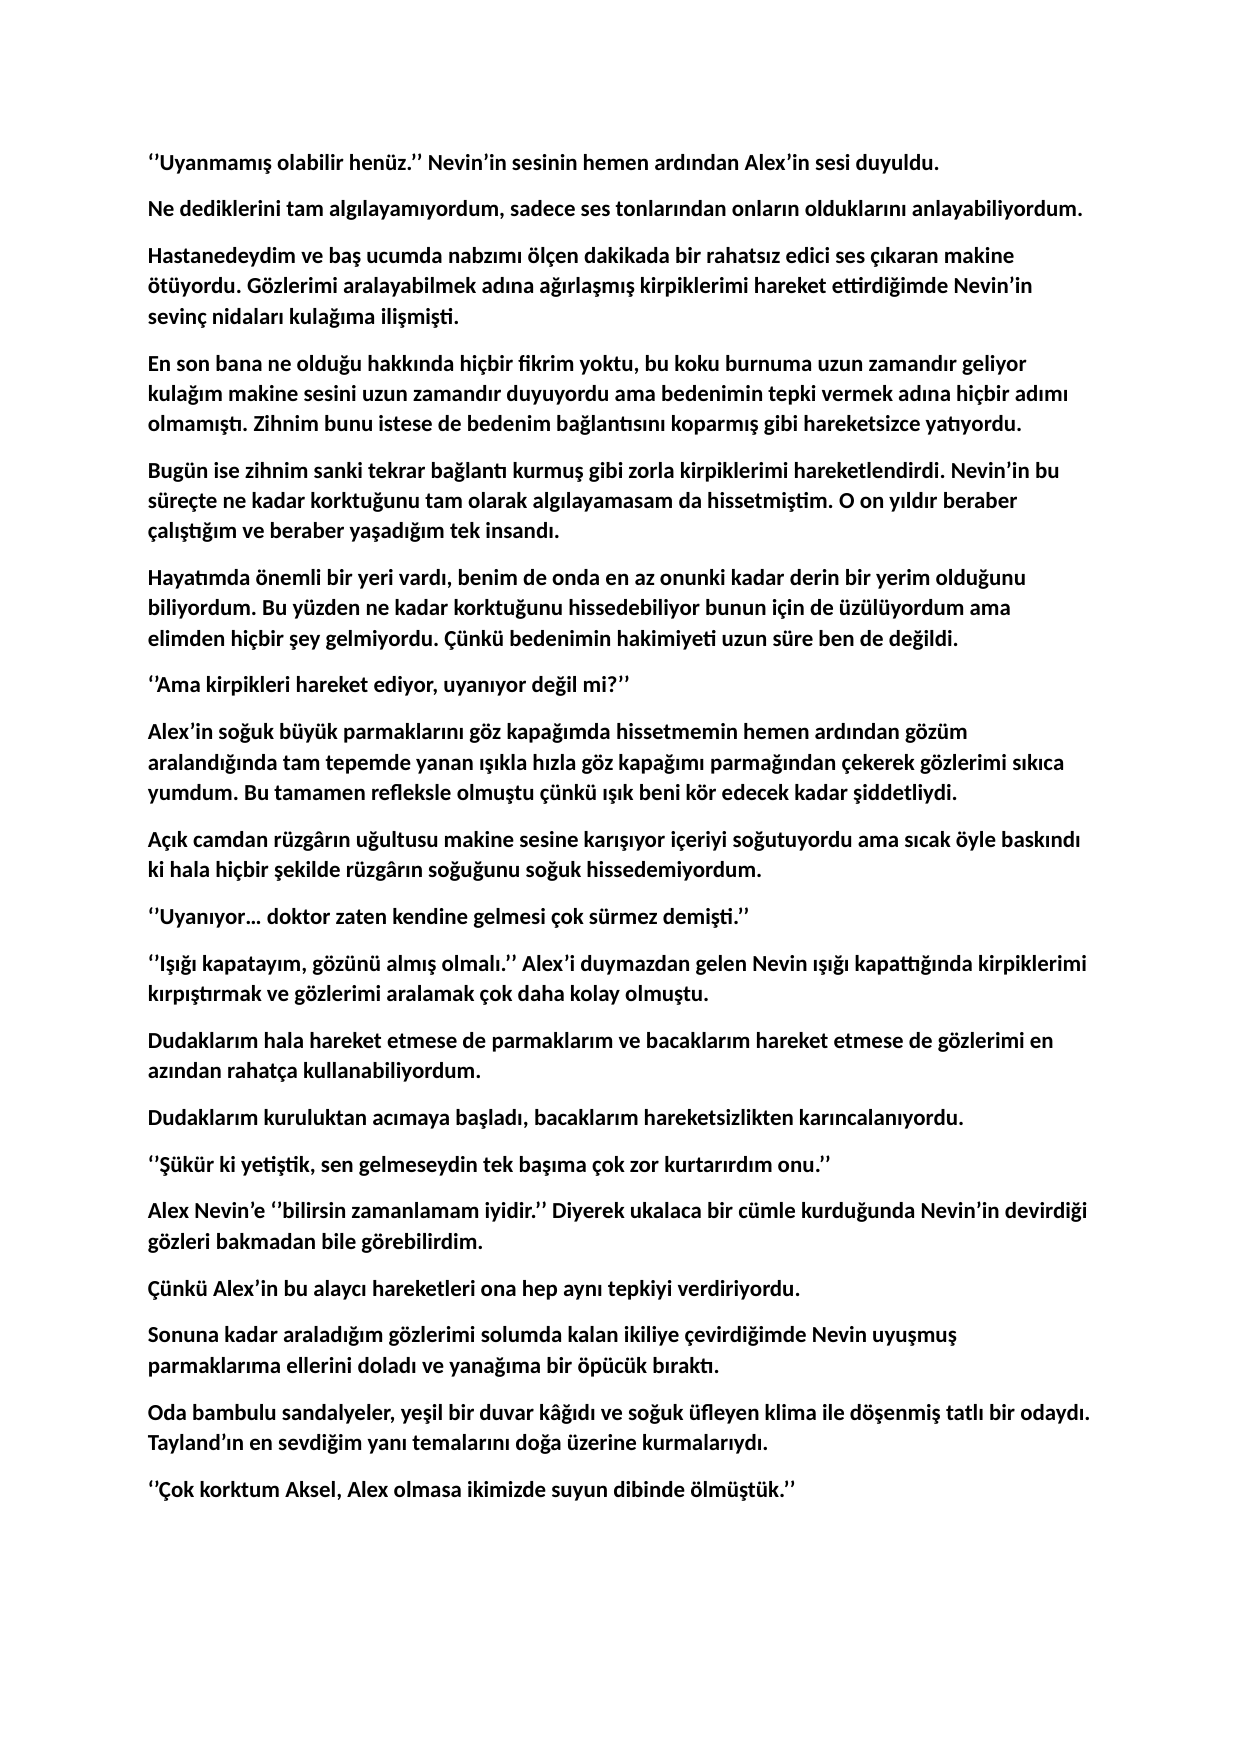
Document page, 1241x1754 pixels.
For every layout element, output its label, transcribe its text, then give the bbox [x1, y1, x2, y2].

text ‘’Işığı kapatayım, gözünü almış olmalı.’’ Alex’i duymazdan gelen Nevin ışığı kapattığında kirpiklerimi kırpıştırmak ve gözlerimi aralamak çok daha kolay olmuştu. [148, 949, 1093, 1007]
text Bugün ise zihnim sanki tekrar bağlantı kurmuş gibi zorla kirpiklerimi hareketlendirdi. Nevin’in bu süreçte ne kadar korktuğunu tam olarak algılayamasam da hissetmiştim. O on yıldır beraber çalıştığım ve beraber yaşadığım tek insandı. [148, 456, 1093, 544]
text ‘’Uyanıyor… doktor zaten kendine gelmesi çok sürmez demişti.’’ [148, 902, 1093, 930]
text Hayatımda önemli bir yeri vardı, benim de onda en az onunki kadar derin bir yerim olduğunu biliyordum. Bu yüzden ne kadar korktuğunu hissedebiliyor bunun için de üzülüyordum ama elimden hiçbir şey gelmiyordu. Çünkü bedenimin hakimiyeti uzun süre ben de değildi. [148, 563, 1093, 652]
text ‘’Şükür ki yetiştik, sen gelmeseydin tek başıma çok zor kurtarırdım onu.’’ [148, 1150, 1093, 1178]
text Ne dediklerini tam algılayamıyordum, sadece ses tonlarından onların olduklarını anlayabiliyordum. [148, 194, 1093, 222]
text Çünkü Alex’in bu alaycı hareketleri ona hep aynı tepkiyi verdiriyordu. [148, 1274, 1093, 1302]
text Sonuna kadar araladığım gözlerimi solumda kalan ikiliye çevirdiğimde Nevin uyuşmuş parmaklarıma ellerini doladı ve yanağıma bir öpücük bıraktı. [148, 1321, 1093, 1379]
text Açık camdan rüzgârın uğultusu makine sesine karışıyor içeriyi soğutuyordu ama sıcak öyle baskındı ki hala hiçbir şekilde rüzgârın soğuğunu soğuk hissedemiyordum. [148, 825, 1093, 883]
text ‘’Çok korktum Aksel, Alex olmasa ikimizde suyun dibinde ölmüştük.’’ [148, 1475, 1093, 1503]
text Dudaklarım hala hareket etmese de parmaklarım ve bacaklarım hareket etmese de gözlerimi en azından rahatça kullanabiliyordum. [148, 1026, 1093, 1084]
text ‘’Uyanmamış olabilir henüz.’’ Nevin’in sesinin hemen ardından Alex’in sesi duyuldu. [148, 148, 1093, 176]
text Oda bambulu sandalyeler, yeşil bir duvar kâğıdı ve soğuk üfleyen klima ile döşenmiş tatlı bir odaydı. Tayland’ın en sevdiğim yanı temalarını doğa üzerine kurmalarıydı. [148, 1398, 1093, 1456]
text ‘’Ama kirpikleri hareket ediyor, uyanıyor değil mi?’’ [148, 671, 1093, 698]
text Hastanedeydim ve baş ucumda nabzımı ölçen dakikada bir rahatsız edici ses çıkaran makine ötüyordu. Gözlerimi aralayabilmek adına ağırlaşmış kirpiklerimi hareket ettirdiğimde Nevin’in sevinç nidaları kulağıma ilişmişti. [148, 241, 1093, 330]
text En son bana ne olduğu hakkında hiçbir fikrim yoktu, bu koku burnuma uzun zamandır geliyor kulağım makine sesini uzun zamandır duyuyordu ama bedenimin tepki vermek adına hiçbir adımı olmamıştı. Zihnim bunu istese de bedenim bağlantısını koparmış gibi hareketsizce yatıyordu. [148, 349, 1093, 437]
text Alex’in soğuk büyük parmaklarını göz kapağımda hissetmemin hemen ardından gözüm aralandığında tam tepemde yanan ışıkla hızla göz kapağımı parmağından çekerek gözlerimi sıkıca yumdum. Bu tamamen refleksle olmuştu çünkü ışık beni kör edecek kadar şiddetliydi. [148, 717, 1093, 806]
text Alex Nevin’e ‘’bilirsin zamanlamam iyidir.’’ Diyerek ukalaca bir cümle kurduğunda Nevin’in devirdiği gözleri bakmadan bile görebilirdim. [148, 1197, 1093, 1255]
text Dudaklarım kuruluktan acımaya başladı, bacaklarım hareketsizlikten karıncalanıyordu. [148, 1103, 1093, 1131]
